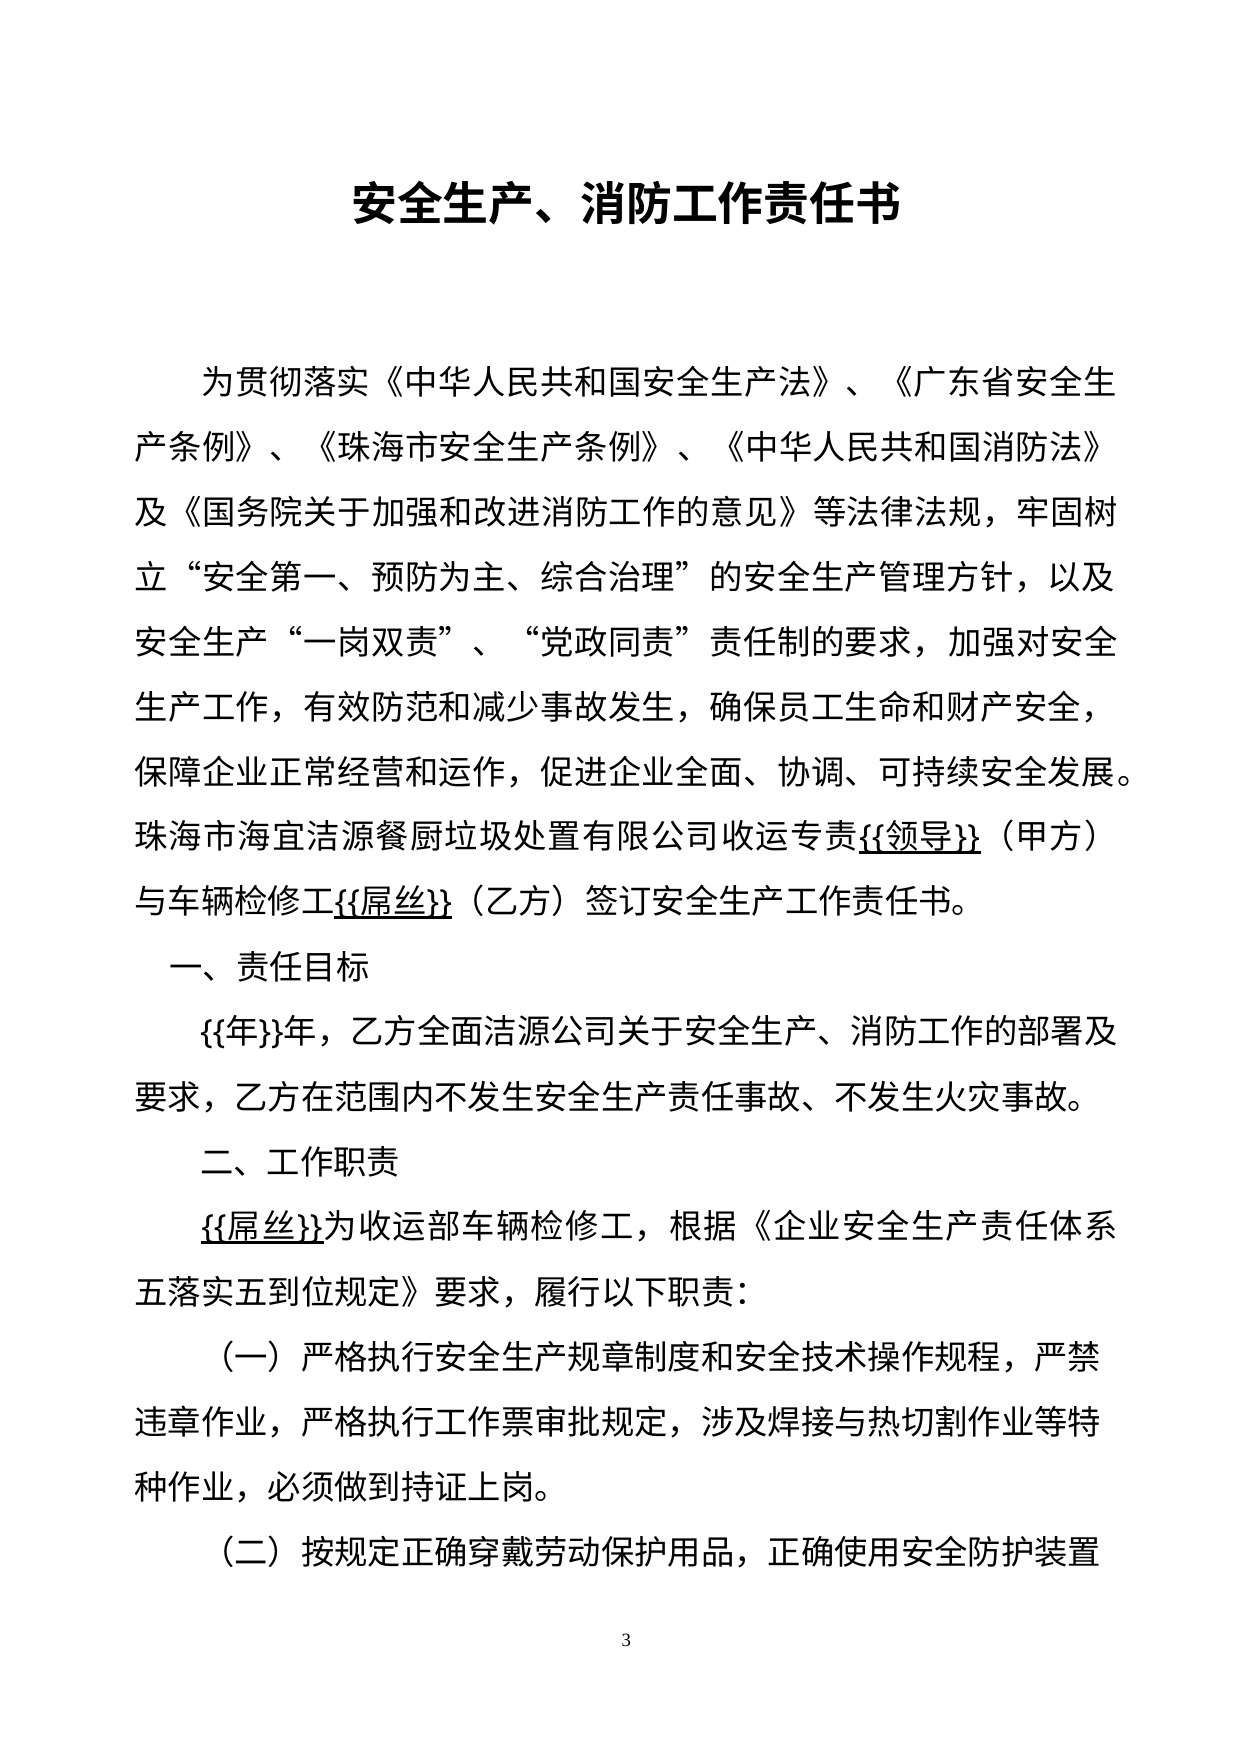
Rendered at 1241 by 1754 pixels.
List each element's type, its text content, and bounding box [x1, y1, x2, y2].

text 安全生产、消防工作责任书 [134, 152, 1118, 249]
list 工作职责 [134, 1127, 1118, 1192]
text {{年}}年，乙方全面洁源公司关于安全生产、消防工作的部署及要求，乙方在范围内不发生安全生产责任事故、不发生火灾事故。 [134, 997, 1118, 1127]
text {{屌丝}}为收运部车辆检修工，根据《企业安全生产责任体系五落实五到位规定》要求，履行以下职责： [134, 1192, 1118, 1322]
text 一、责任目标 [134, 932, 1118, 997]
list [134, 1517, 1118, 1582]
list 严格执行安全生产规章制度和安全技术操作规程，严禁违章作业，严格执行工作票审批规定，涉及焊接与热切割作业等特种作业，必须做到持证上岗。 [134, 1322, 1118, 1517]
text 为贯彻落实《中华人民共和国安全生产法》、《广东省安全生产条例》、《珠海市安全生产条例》、《中华人民共和国消防法》及《国务院关于加强和改进消防工作的意见》等法律法规，牢固树立“安全第一、预防为主、综合治理”的安全生产管理方针，以及安全生产“一岗双责”、“党政同责”责任制的要求，加强对安全生产工作，有效防范和减少事故发生，确保员工生命和财产安全，保障企业正常经营和运作，促进企业全面、协调、可持续安全发展。珠海市海宜洁源餐厨垃圾处置有限公司收运专责{{领导}}（甲方）与车辆检修工{{屌丝}}（乙方）签订安全生产工作责任书。 [134, 347, 1118, 932]
